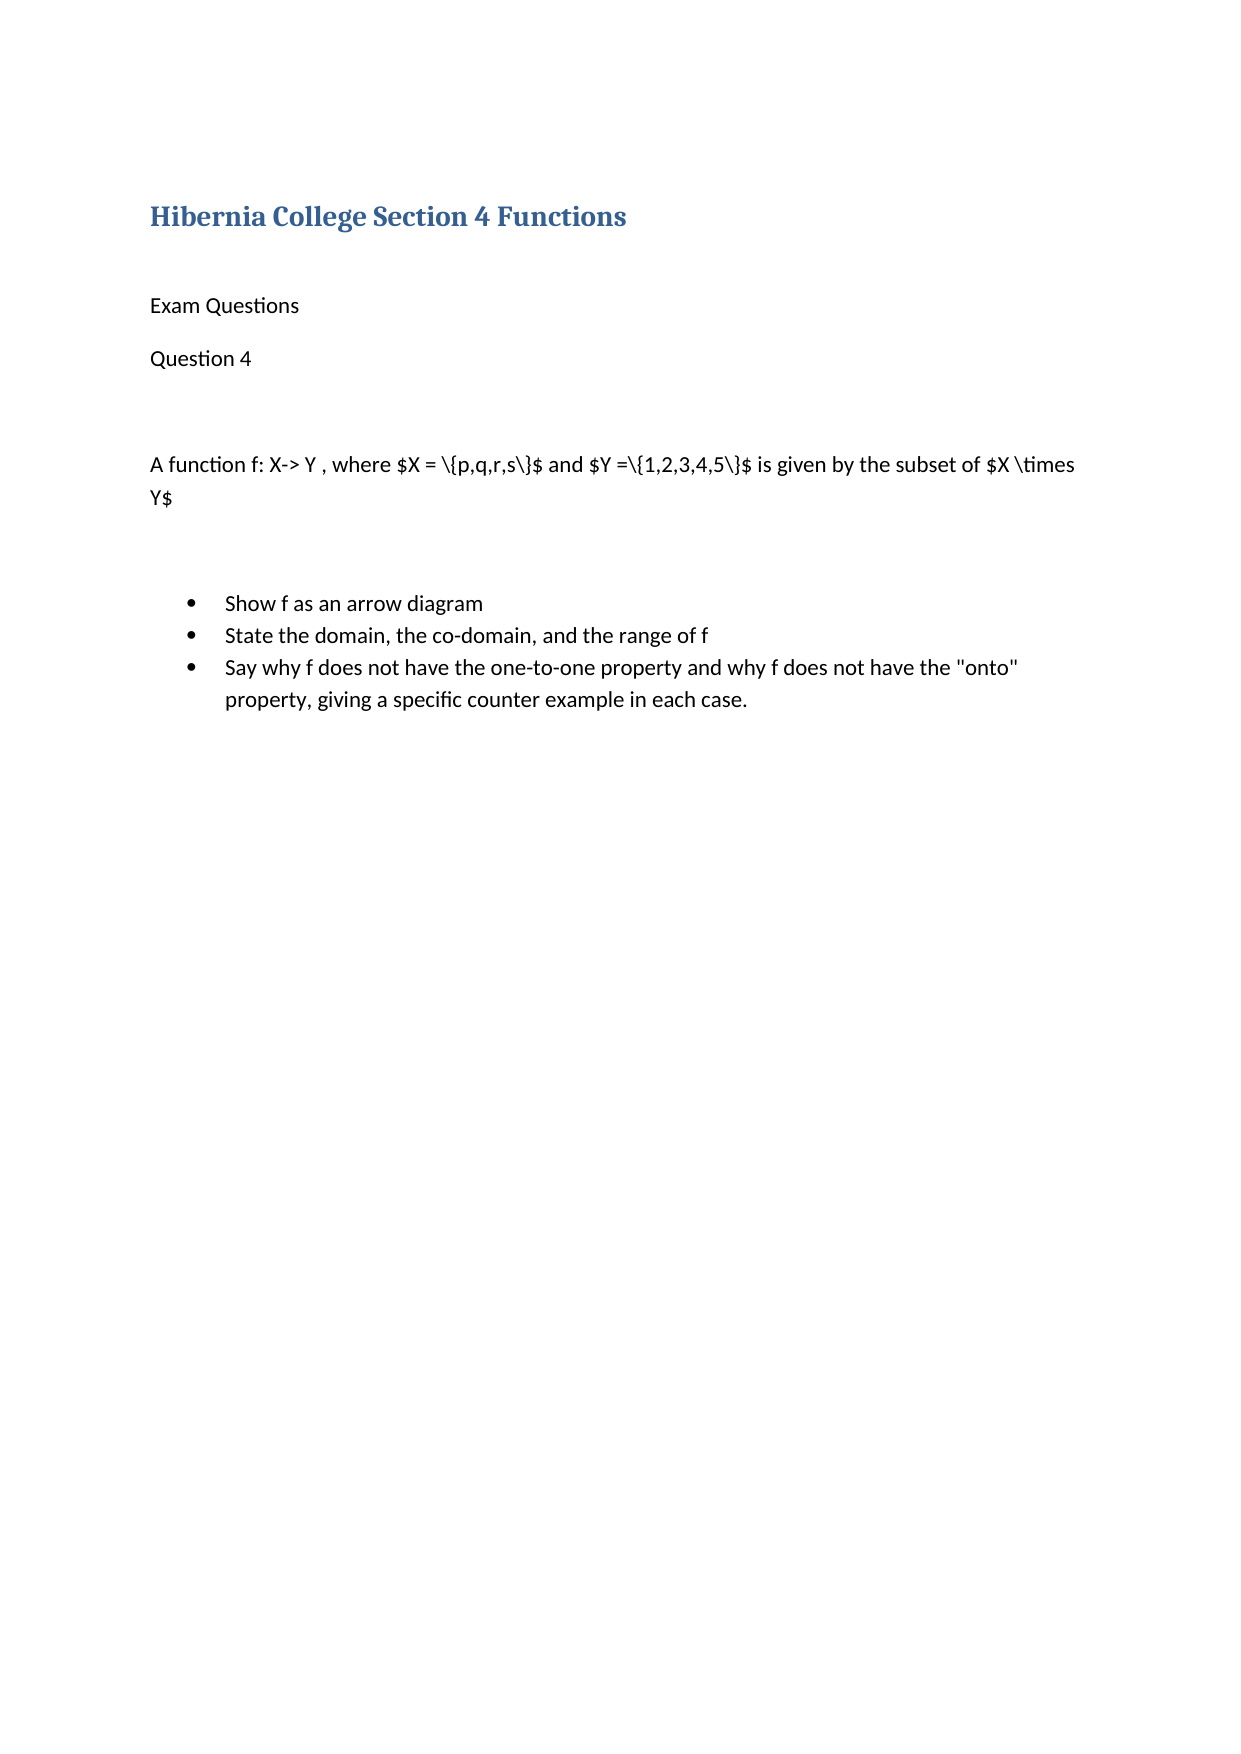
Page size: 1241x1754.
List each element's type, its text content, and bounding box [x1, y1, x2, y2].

subtitle Hibernia College Section 4 Functions [150, 200, 1090, 233]
text A function f: X-> Y , where $X = \{p,q,r,s\}$ and $Y =\{1,2,3,4,5\}$ is given by the subset of $X \times Y$ [150, 451, 1090, 511]
list Say why f does not have the one-to-one property and why f does not have the "onto" property, giving a specific counter example in each case. [187, 653, 1090, 713]
list State the domain, the co-domain, and the range of f [187, 621, 1090, 649]
text Question 4 [150, 344, 1090, 373]
list Show f as an arrow diagram [187, 589, 1090, 617]
text Exam Questions [150, 292, 1090, 319]
